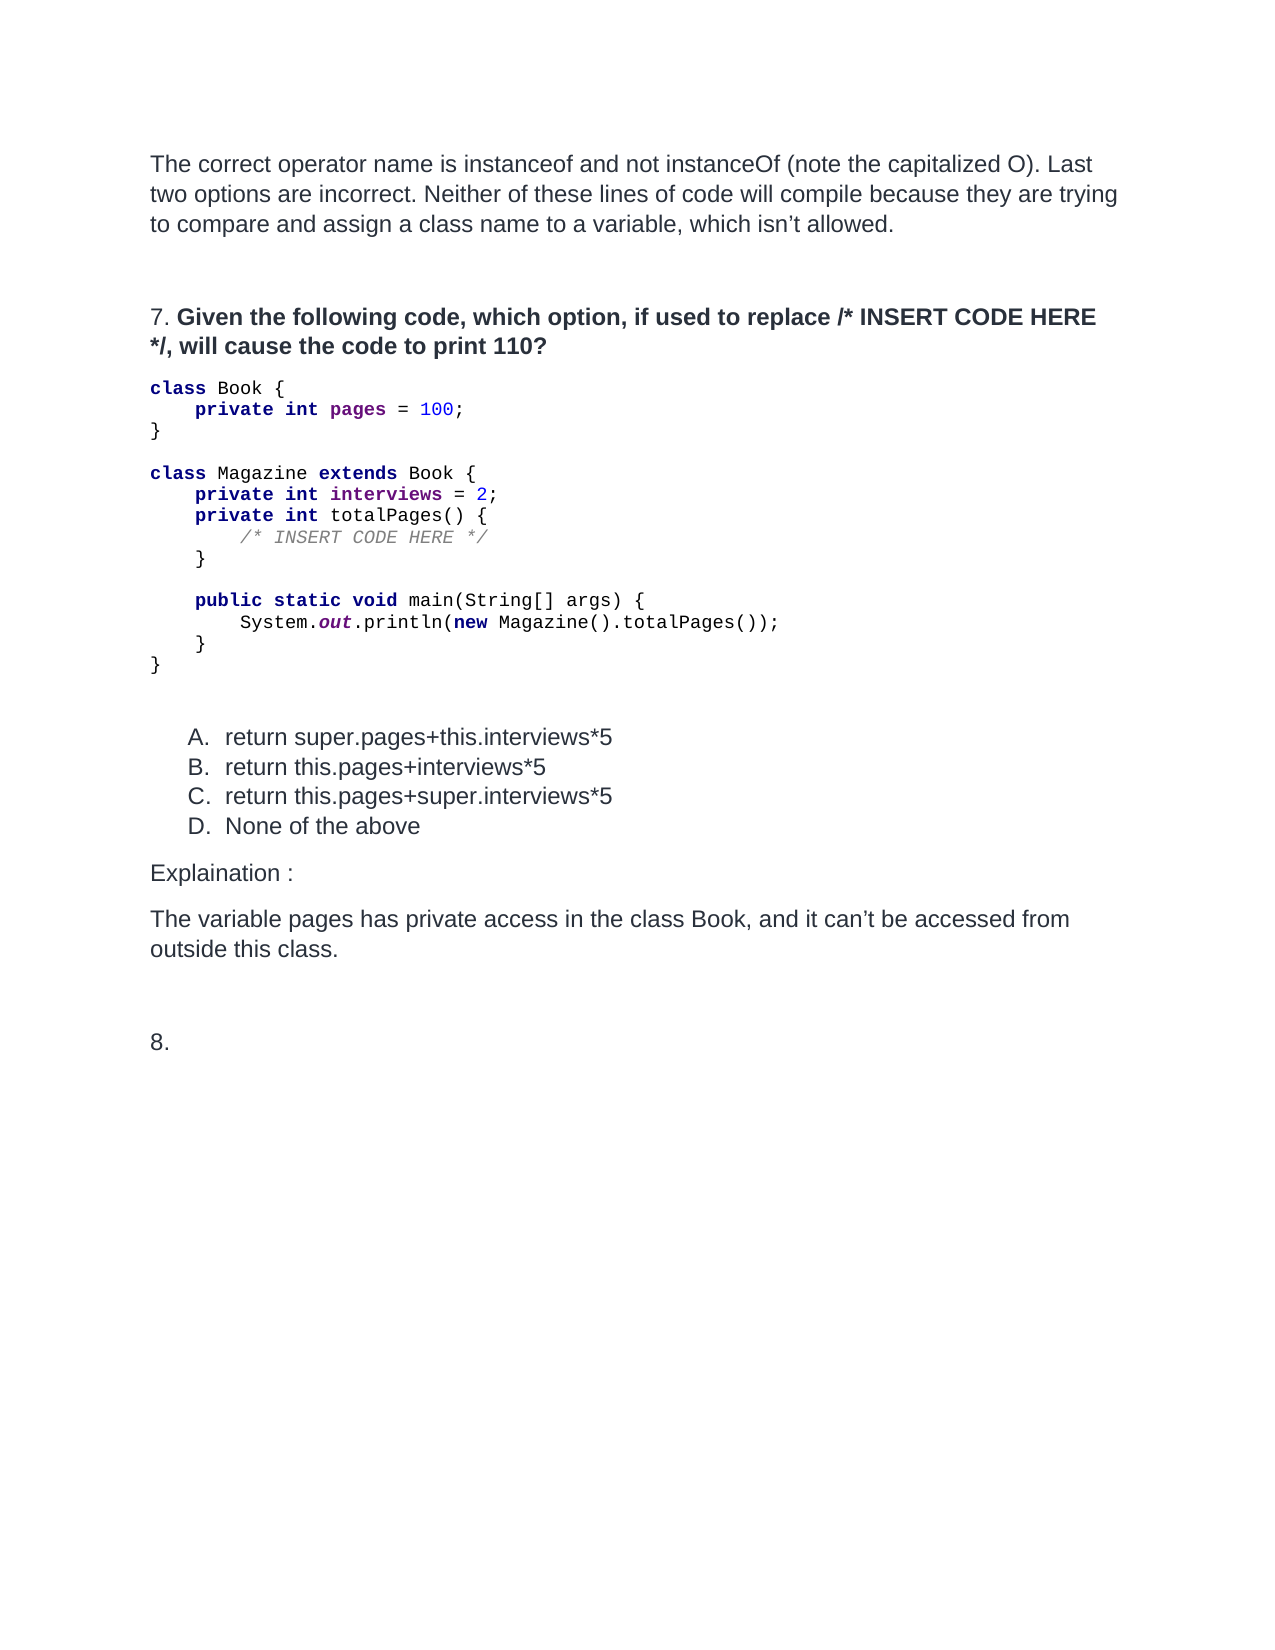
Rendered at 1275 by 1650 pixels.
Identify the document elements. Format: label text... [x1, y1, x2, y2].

list None of the above [187, 812, 1125, 840]
list return this.pages+super.interviews*5 [187, 782, 1125, 810]
text 7. Given the following code, which option, if used to replace /* INSERT CODE HERE */, will cause the code to print 110? [150, 302, 1125, 360]
text The correct operator name is instanceof and not instanceOf (note the capitalized O). Last two options are incorrect. Neither of these lines of code will compile because they are trying to compare and assign a class name to a variable, which isn’t allowed. [150, 150, 1125, 237]
text The variable pages has private access in the class Book, and it can’t be accessed from outside this class. [150, 905, 1125, 962]
list return super.pages+this.interviews*5 [187, 723, 1125, 750]
text Explaination : [150, 858, 1125, 886]
text class Book { private int pages = 100; } class Magazine extends Book { private int interviews = 2; private int totalPages() { /* INSERT CODE HERE */ } public static void main(String[] args) { System.out.println(new Magazine().totalPages()); } } [150, 379, 1125, 676]
text 8. [150, 1028, 1125, 1055]
list return this.pages+interviews*5 [187, 752, 1125, 780]
